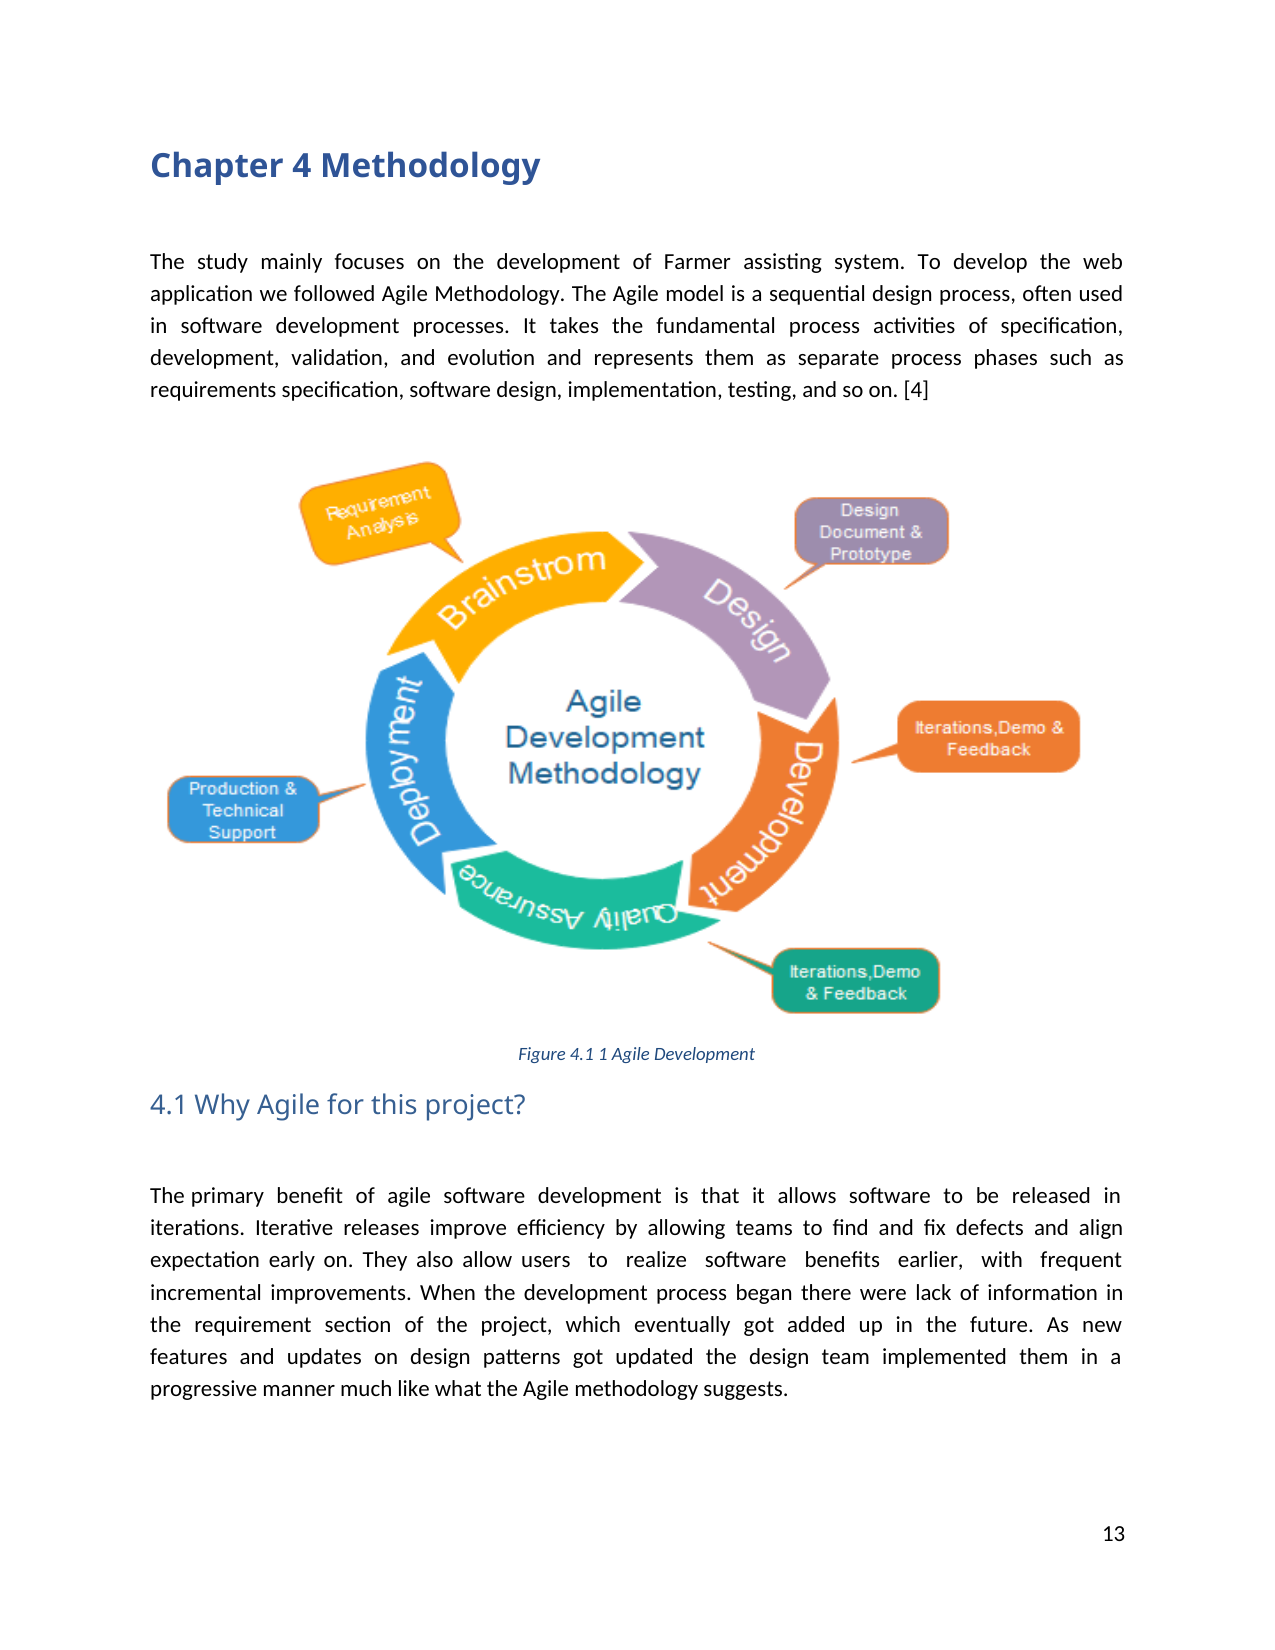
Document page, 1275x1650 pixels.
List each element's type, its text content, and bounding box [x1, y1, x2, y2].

subtitle 4.1 Why Agile for this project? [150, 1086, 1125, 1123]
text The study mainly focuses on the development of Farmer assisting system. To develop the web application we followed Agile Methodology. The Agile model is a sequential design process, often used in software development processes. It takes the fundamental process activities of specification, development, validation, and evolution and represents them as separate process phases such as requirements specification, software design, implementation, testing, and so on. [4] [150, 247, 1125, 403]
picture [150, 460, 1091, 1017]
subtitle Chapter 4 Methodology [150, 142, 1125, 187]
text The primary benefit of agile software development is that it allows software to be released in iterations. Iterative releases improve efficiency by allowing teams to find and fix defects and align expectation early on. They also allow users to realize software benefits earlier, with frequent incremental improvements. When the development process began there were lack of information in the requirement section of the project, which eventually got added up in the future. As new features and updates on design patterns got updated the design team implemented them in a progressive manner much like what the Agile methodology suggests. [150, 1181, 1125, 1402]
text Figure 4.1 1 Agile Development [150, 1042, 1125, 1065]
